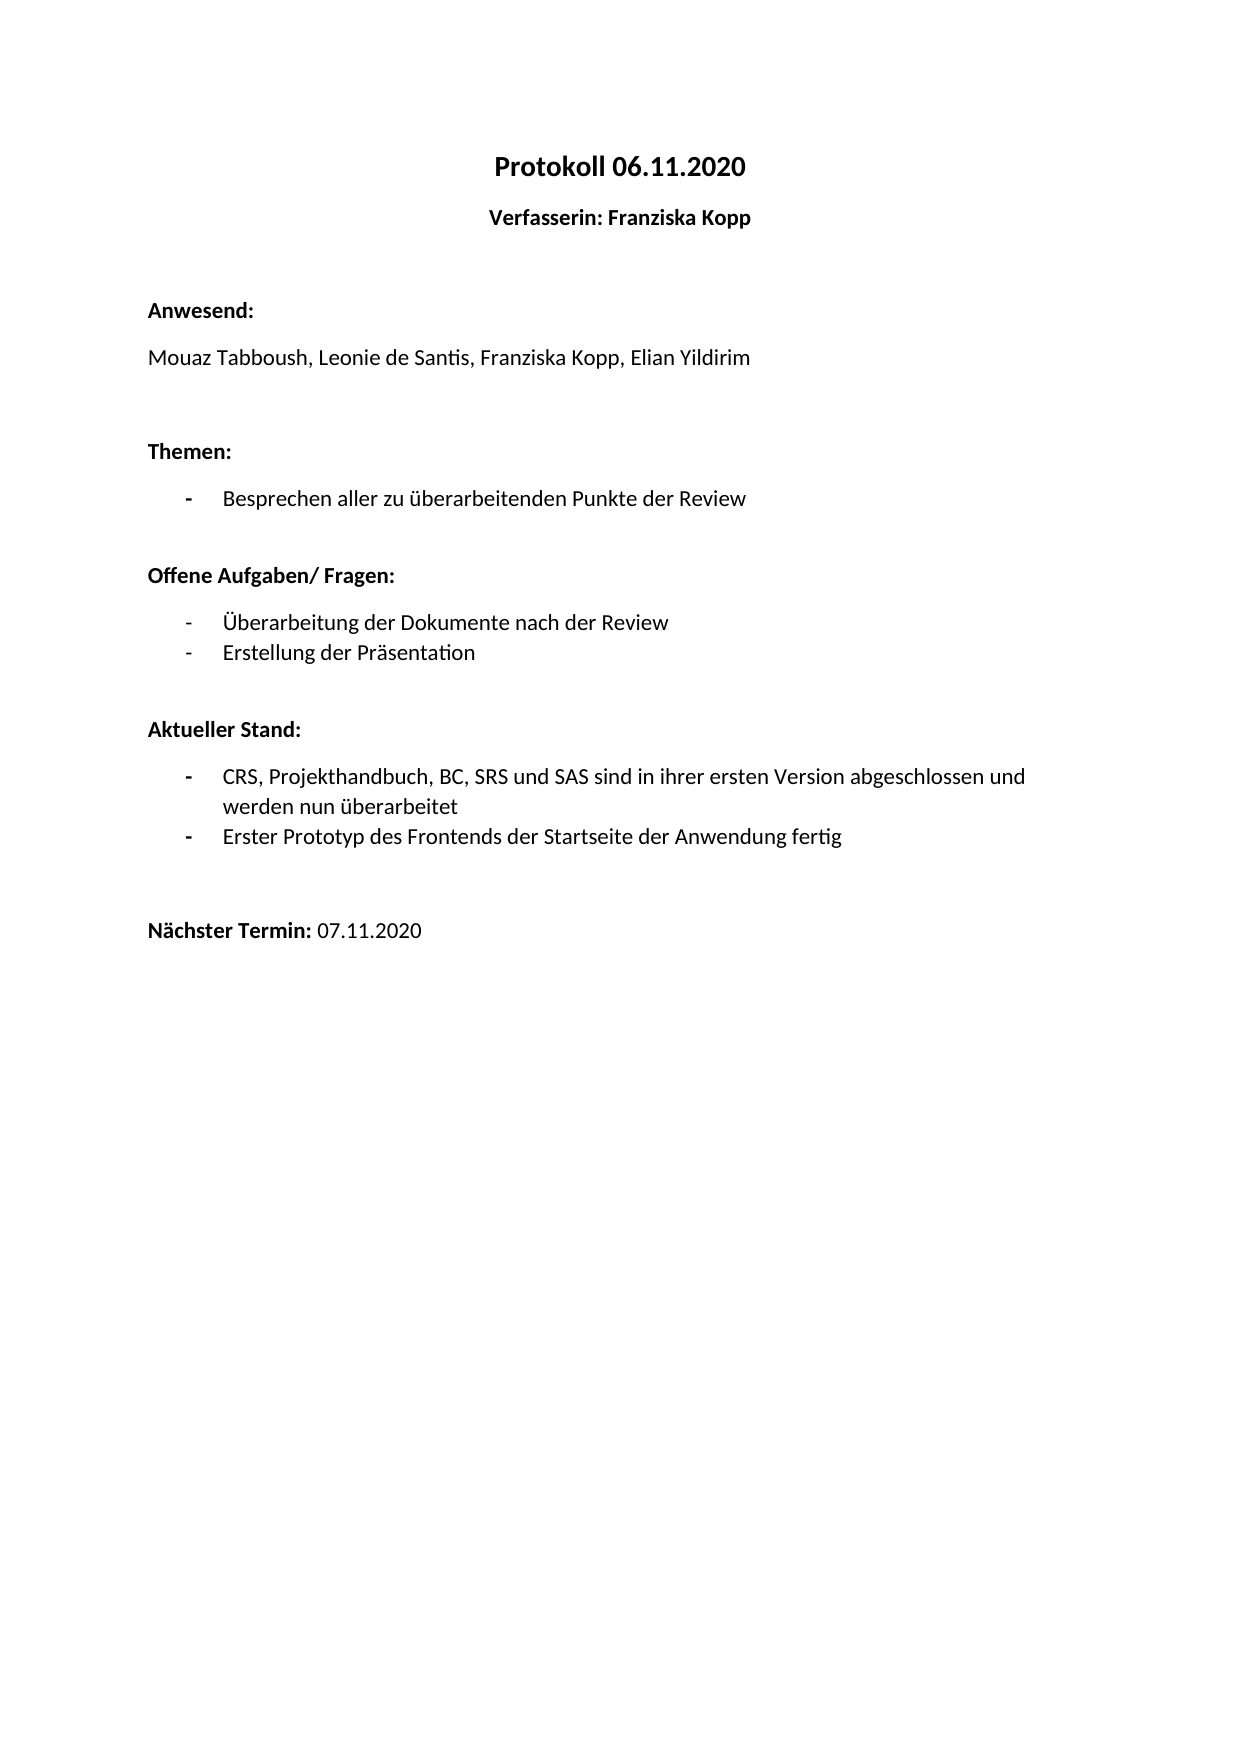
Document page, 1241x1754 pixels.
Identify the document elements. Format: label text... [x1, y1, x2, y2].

list Erstellung der Präsentation [185, 638, 1093, 666]
list CRS, Projekthandbuch, BC, SRS und SAS sind in ihrer ersten Version abgeschlossen und werden nun überarbeitet [185, 762, 1093, 820]
text Aktueller Stand: [148, 715, 1093, 743]
text Nächster Termin: 07.11.2020 [148, 916, 1093, 944]
text Mouaz Tabboush, Leonie de Santis, Franziska Kopp, Elian Yildirim [148, 343, 1093, 371]
text Themen: [148, 437, 1093, 465]
text Anwesend: [148, 296, 1093, 324]
text Protokoll 06.11.2020 [148, 148, 1093, 183]
list Erster Prototyp des Frontends der Startseite der Anwendung fertig [185, 822, 1093, 851]
list Überarbeitung der Dokumente nach der Review [185, 608, 1093, 636]
text Offene Aufgaben/ Fragen: [148, 561, 1093, 589]
text Verfasserin: Franziska Kopp [148, 203, 1093, 231]
list Besprechen aller zu überarbeitenden Punkte der Review [185, 484, 1093, 512]
